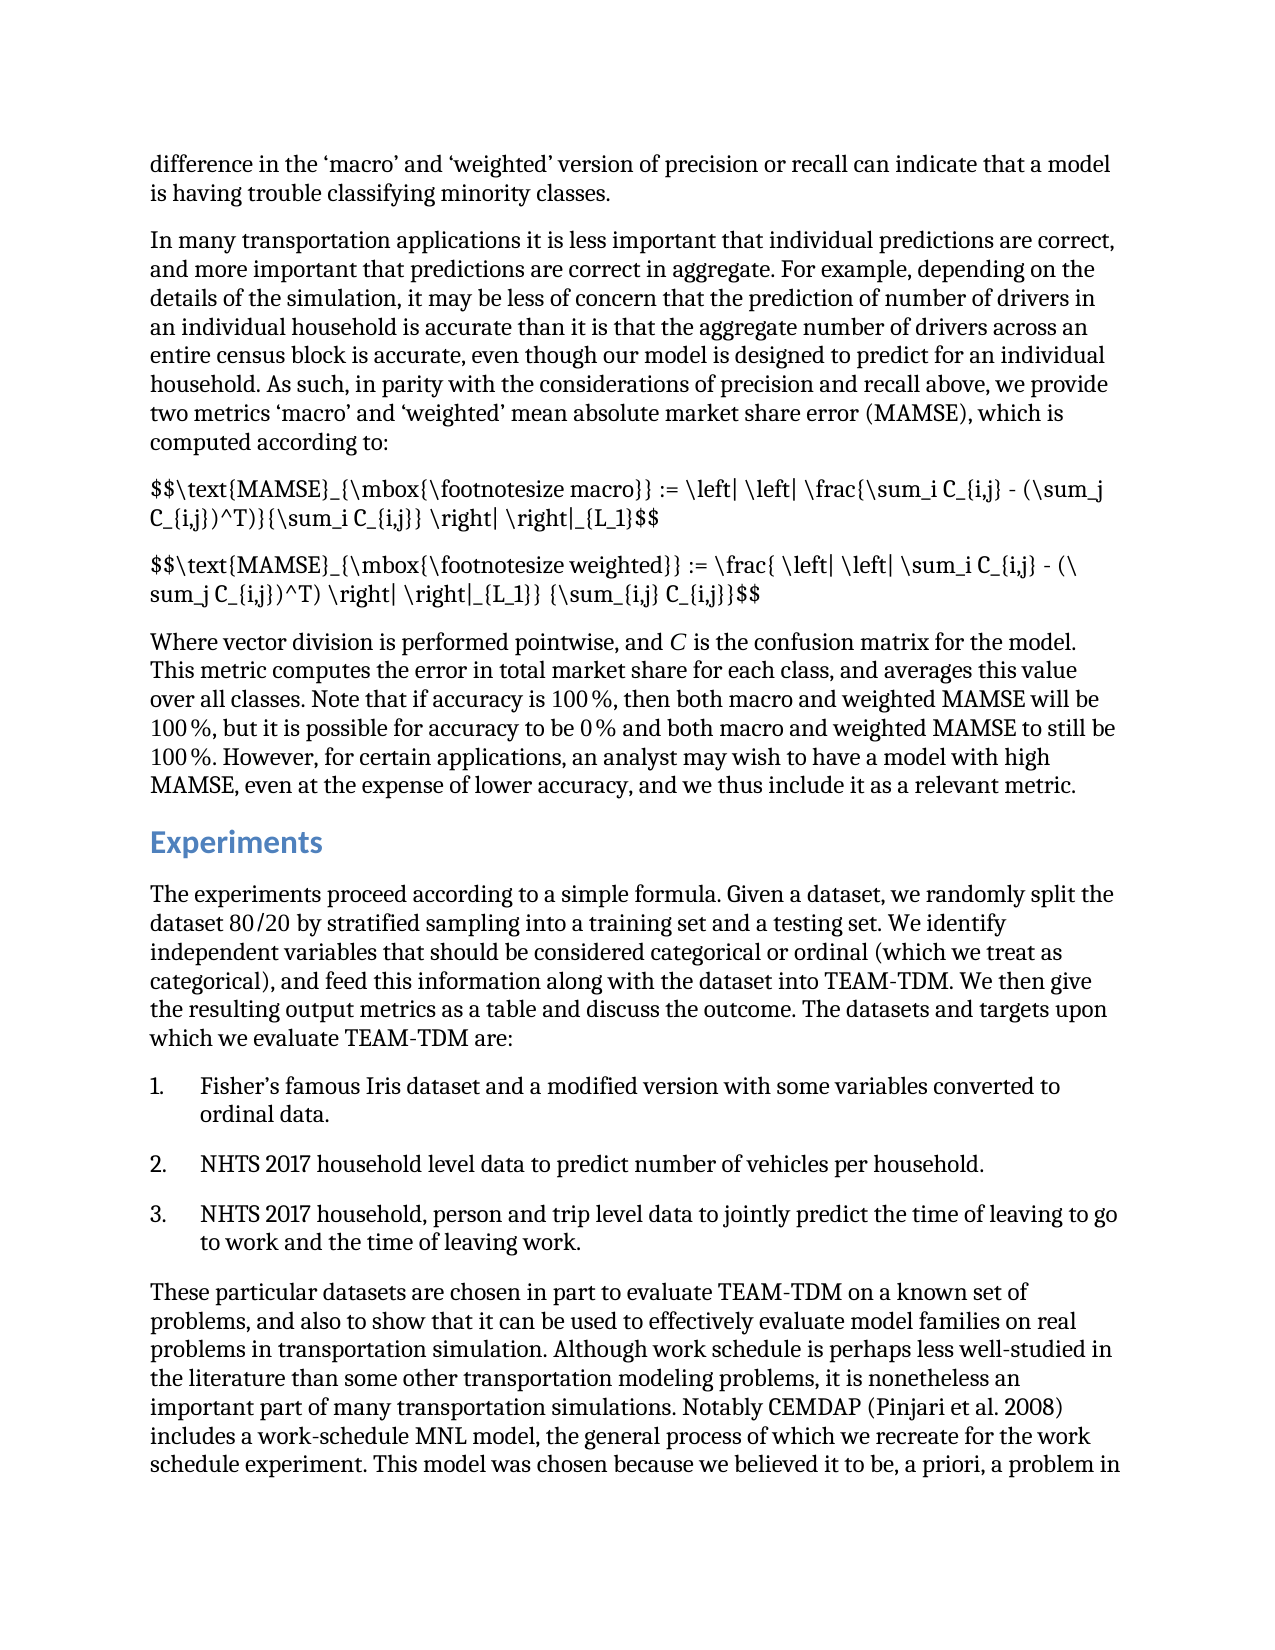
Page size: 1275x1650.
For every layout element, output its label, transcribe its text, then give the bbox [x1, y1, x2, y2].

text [150, 150, 1125, 207]
text The experiments proceed according to a simple formula. Given a dataset, we randomly split the dataset by stratified sampling into a training set and a testing set. We identify independent variables that should be considered categorical or ordinal (which we treat as categorical), and feed this information along with the dataset into TEAM-TDM. We then give the resulting output metrics as a table and discuss the outcome. The datasets and targets upon which we evaluate TEAM-TDM are: [150, 880, 1125, 1053]
text In many transportation applications it is less important that individual predictions are correct, and more important that predictions are correct in aggregate. For example, depending on the details of the simulation, it may be less of concern that the prediction of number of drivers in an individual household is accurate than it is that the aggregate number of drivers across an entire census block is accurate, even though our model is designed to predict for an individual household. As such, in parity with the considerations of precision and recall above, we provide two metrics ‘macro’ and ‘weighted’ mean absolute market share error (MAMSE), which is computed according to: [150, 226, 1125, 456]
list Fisher’s famous Iris dataset and a modified version with some variables converted to ordinal data. [150, 1072, 1125, 1129]
text $$\text{MAMSE}_{\mbox{\footnotesize macro}} := \left| \left| \frac{\sum_i C_{i,j} - (\sum_j C_{i,j})^T)}{\sum_i C_{i,j}} \right| \right|_{L_1}$$ [150, 475, 1125, 532]
list NHTS 2017 household level data to predict number of vehicles per household. [150, 1150, 1125, 1179]
list NHTS 2017 household, person and trip level data to jointly predict the time of leaving to go to work and the time of leaving work. [150, 1199, 1125, 1257]
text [150, 1278, 1125, 1479]
text $$\text{MAMSE}_{\mbox{\footnotesize weighted}} := \frac{ \left| \left| \sum_i C_{i,j} - (\sum_j C_{i,j})^T) \right| \right|_{L_1}} {\sum_{i,j} C_{i,j}}$$ [150, 551, 1125, 609]
subtitle Experiments [150, 821, 1125, 862]
text Where vector division is performed pointwise, and is the confusion matrix for the model. This metric computes the error in total market share for each class, and averages this value over all classes. Note that if accuracy is , then both macro and weighted MAMSE will be , but it is possible for accuracy to be and both macro and weighted MAMSE to still be . However, for certain applications, an analyst may wish to have a model with high MAMSE, even at the expense of lower accuracy, and we thus include it as a relevant metric. [150, 627, 1125, 800]
